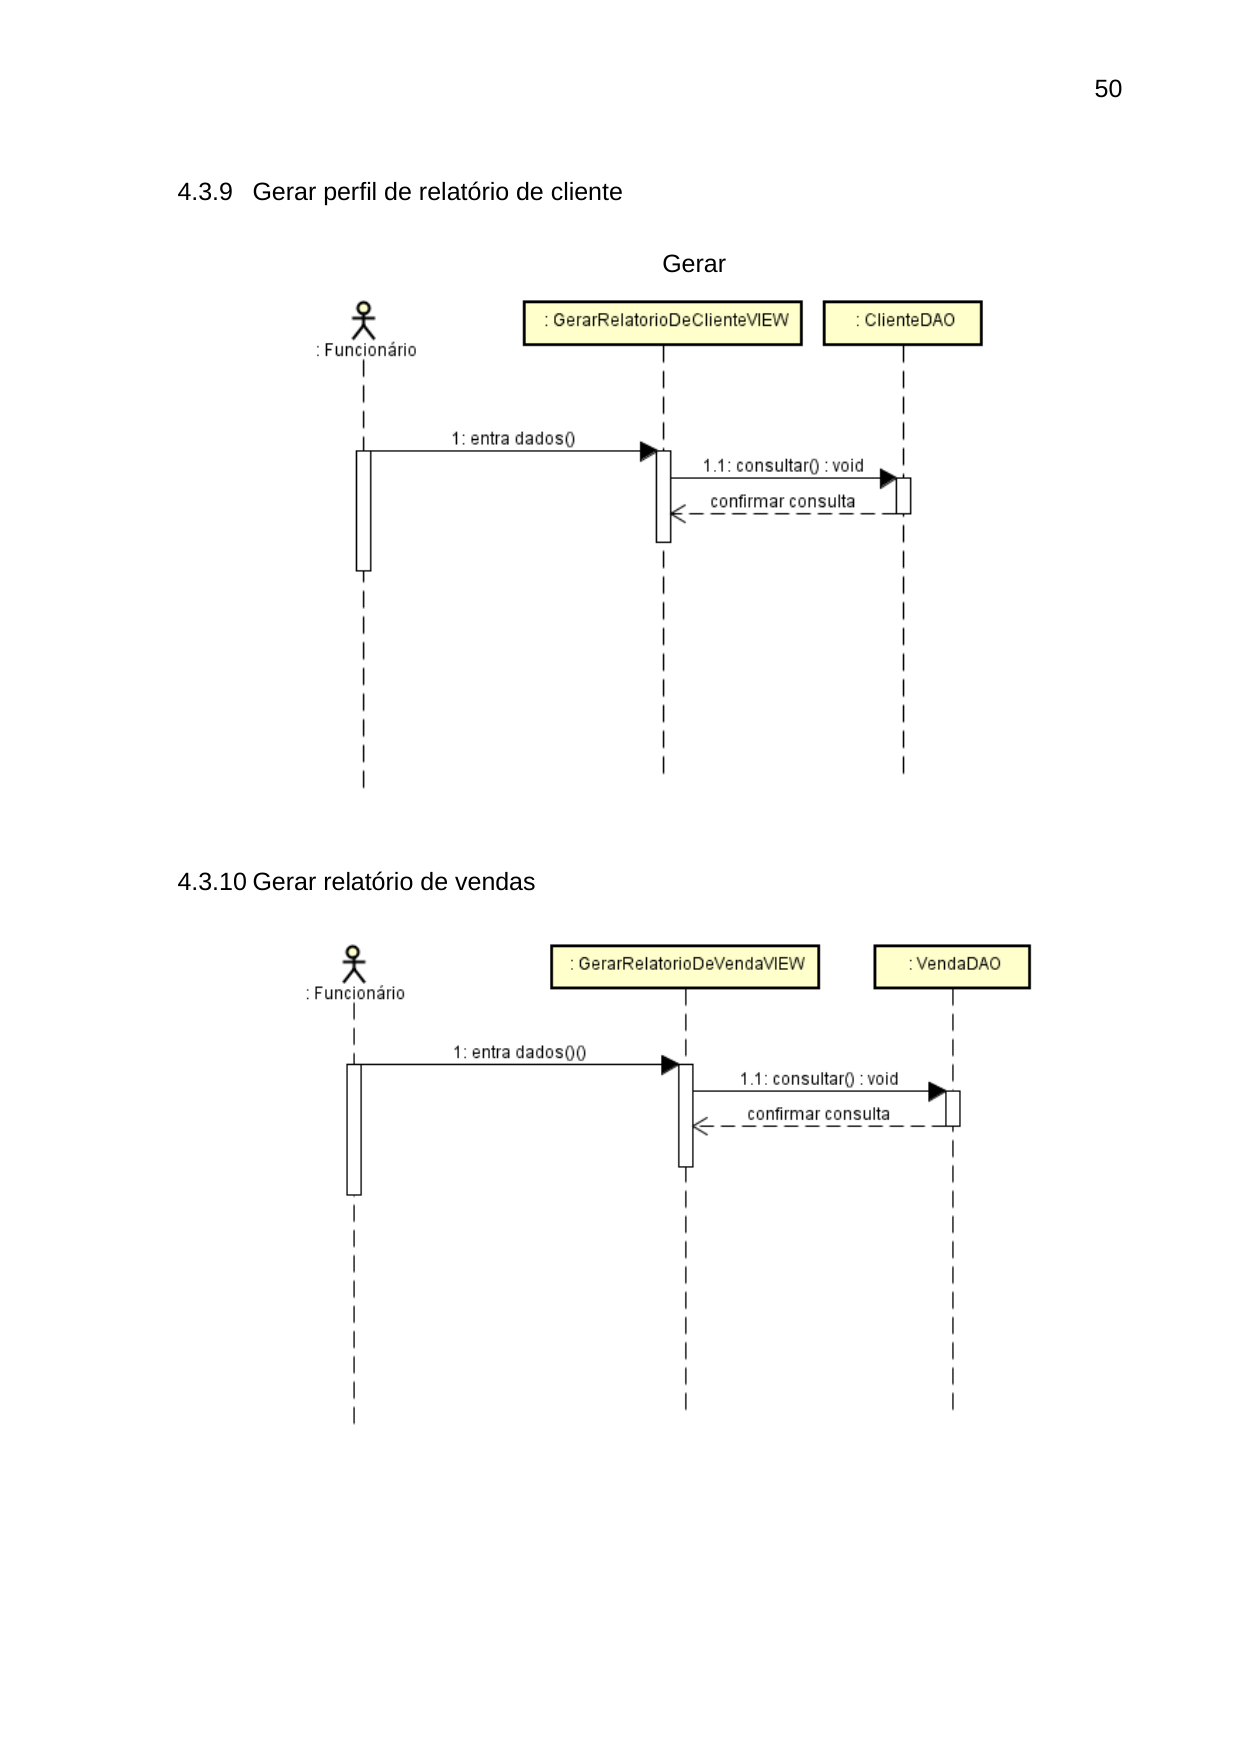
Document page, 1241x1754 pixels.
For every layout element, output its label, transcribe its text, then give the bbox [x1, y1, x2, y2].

picture [206, 939, 1093, 1464]
subtitle Gerar perfil de relatório de cliente [177, 177, 1122, 206]
picture [206, 292, 1093, 853]
subtitle Gerar relatório de vendas [177, 867, 1122, 896]
